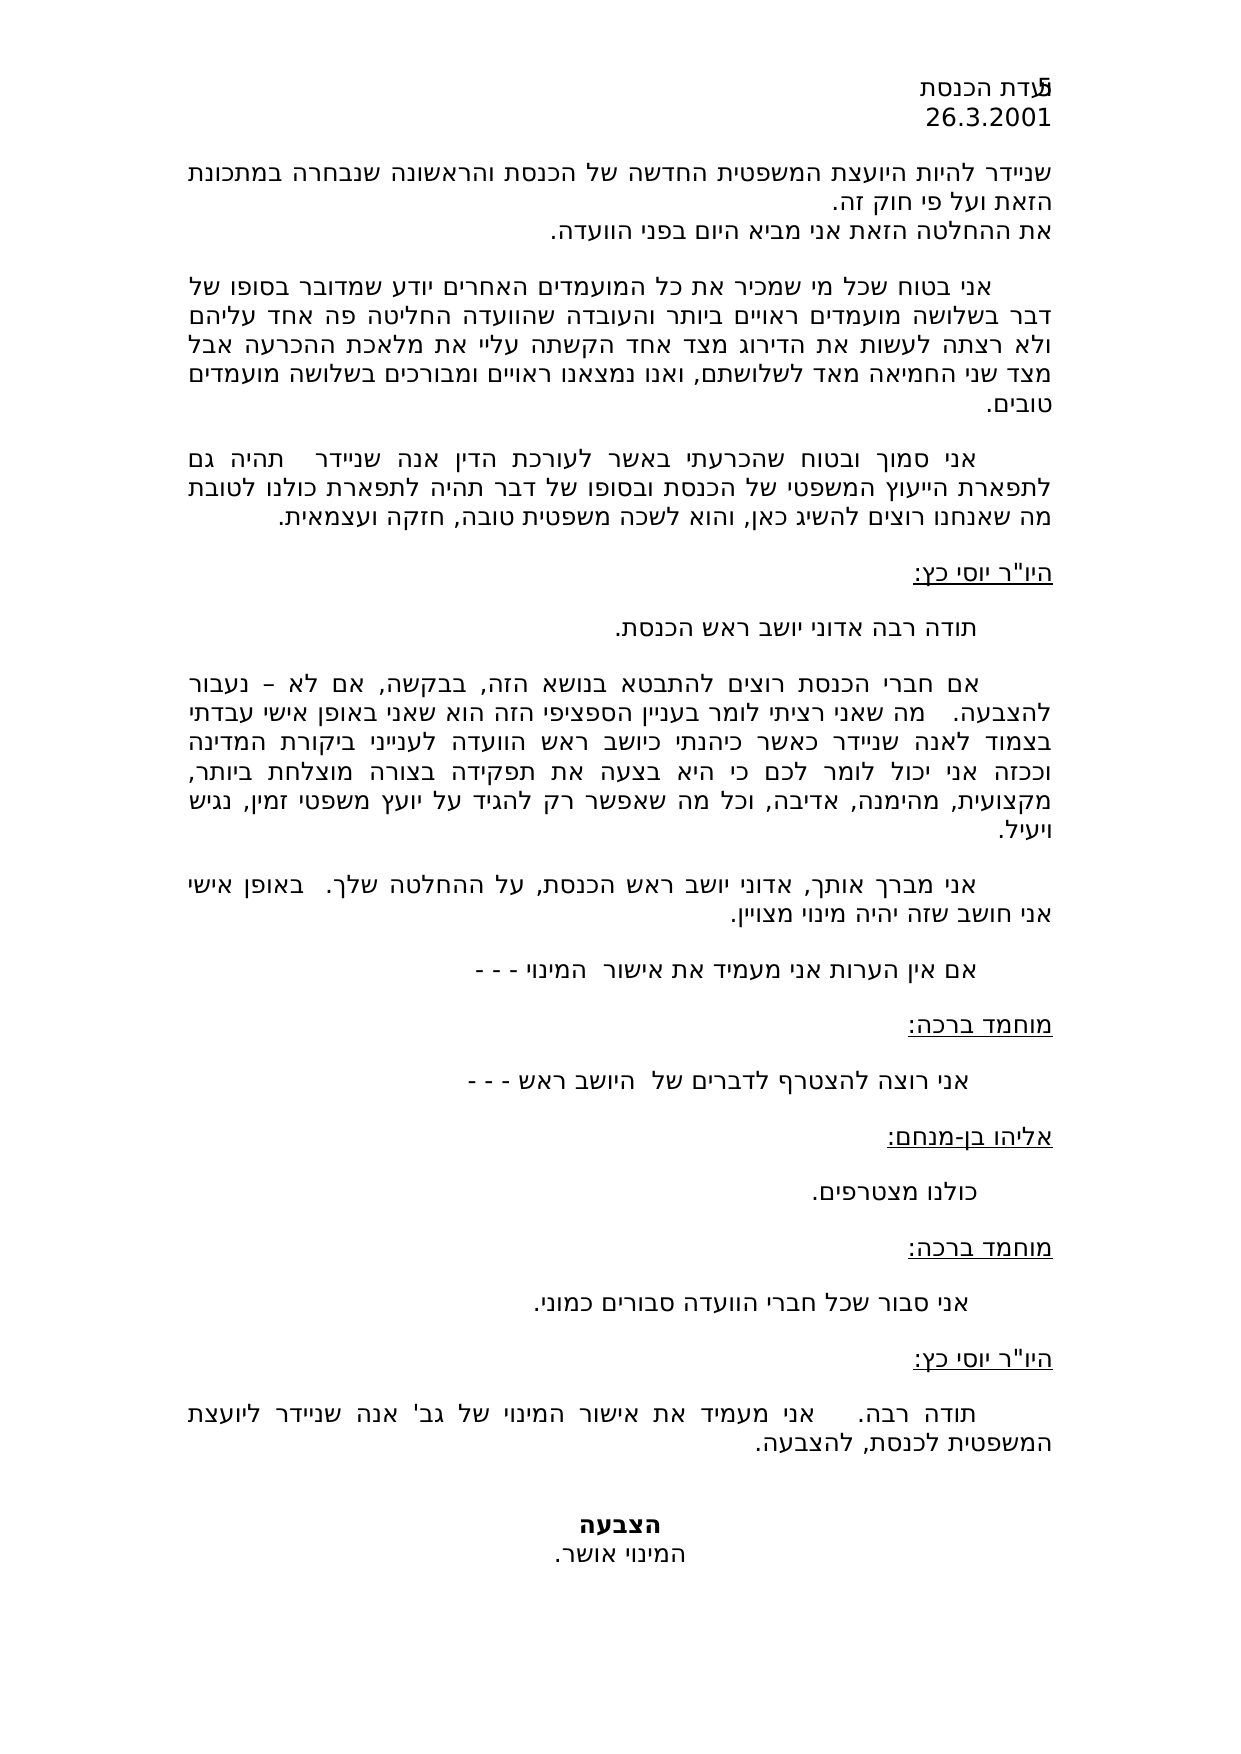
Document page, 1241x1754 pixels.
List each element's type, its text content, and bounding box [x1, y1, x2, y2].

subtitle הצבעה [187, 1510, 1053, 1539]
text את ההחלטה הזאת אני מביא היום בפני הוועדה. [187, 217, 1053, 246]
text היו"ר יוסי כץ: [187, 558, 1053, 587]
text מוחמד ברכה: [187, 1011, 1053, 1040]
text אליהו בן-מנחם: [187, 1122, 1053, 1151]
text כולנו מצטרפים. [187, 1177, 1053, 1206]
text היו"ר יוסי כץ: [187, 1344, 1053, 1373]
text תודה רבה. אני מעמיד את אישור המינוי של גב' אנה שניידר ליועצת המשפטית לכנסת, להצבעה. [187, 1399, 1053, 1458]
text המינוי אושר. [187, 1539, 1053, 1569]
text אני רוצה להצטרף לדברים של היושב ראש - - - [187, 1066, 1053, 1095]
text אני בטוח שכל מי שמכיר את כל המועמדים האחרים יודע שמדובר בסופו של דבר בשלושה מועמדים ראויים ביותר והעובדה שהוועדה החליטה פה אחד עליהם ולא רצתה לעשות את הדירוג מצד אחד הקשתה עליי את מלאכת ההכרעה אבל מצד שני החמיאה מאד לשלושתם, ואנו נמצאנו ראויים ומבורכים בשלושה מועמדים טובים. [187, 272, 1053, 418]
text אני סמוך ובטוח שהכרעתי באשר לעורכת הדין אנה שניידר תהיה גם לתפארת הייעוץ המשפטי של הכנסת ובסופו של דבר תהיה לתפארת כולנו לטובת מה שאנחנו רוצים להשיג כאן, והוא לשכה משפטית טובה, חזקה ועצמאית. [187, 444, 1053, 532]
text אני סבור שכל חברי הוועדה סבורים כמוני. [187, 1288, 1053, 1317]
text מוחמד ברכה: [187, 1233, 1053, 1262]
text אני מברך אותך, אדוני יושב ראש הכנסת, על ההחלטה שלך. באופן אישי אני חושב שזה יהיה מינוי מצויין. [187, 871, 1053, 929]
text אם חברי הכנסת רוצים להתבטא בנושא הזה, בבקשה, אם לא – נעבור להצבעה. מה שאני רציתי לומר בעניין הספציפי הזה הוא שאני באופן אישי עבדתי בצמוד לאנה שניידר כאשר כיהנתי כיושב ראש הוועדה לענייני ביקורת המדינה וככזה אני יכול לומר לכם כי היא בצעה את תפקידה בצורה מוצלחת ביותר, מקצועית, מהימנה, אדיבה, וכל מה שאפשר רק להגיד על יועץ משפטי זמין, נגיש ויעיל. [187, 669, 1053, 844]
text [187, 158, 1053, 217]
text אם אין הערות אני מעמיד את אישור המינוי - - - [187, 955, 1053, 984]
text תודה רבה אדוני יושב ראש הכנסת. [187, 614, 1053, 643]
